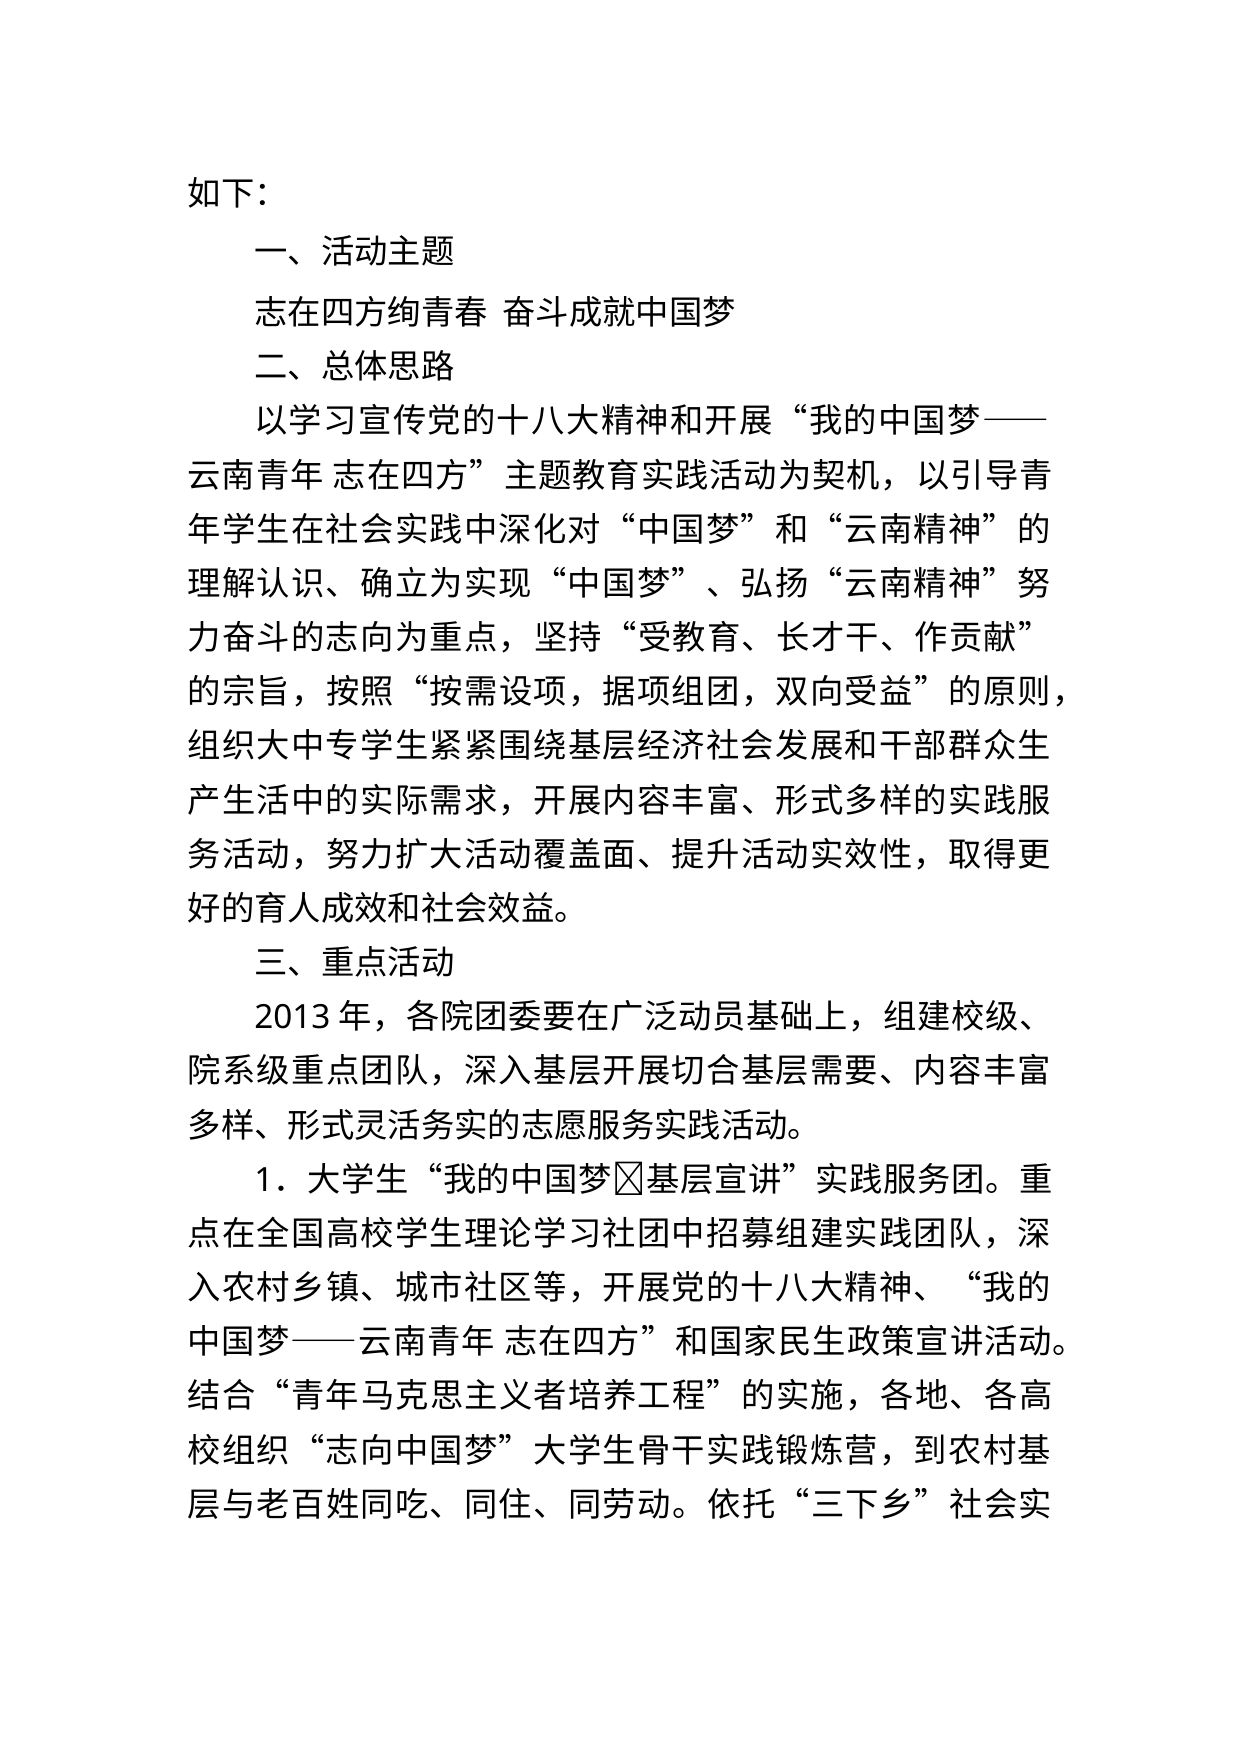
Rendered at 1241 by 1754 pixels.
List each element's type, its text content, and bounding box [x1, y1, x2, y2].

text 志在四方绚青春 奋斗成就中国梦 [187, 281, 1053, 335]
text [187, 162, 1053, 216]
text 三、重点活动 [187, 931, 1053, 985]
text 2013年，各院团委要在广泛动员基础上，组建校级、院系级重点团队，深入基层开展切合基层需要、内容丰富多样、形式灵活务实的志愿服务实践活动。 [187, 985, 1053, 1148]
text 一、活动主题 [187, 216, 1053, 281]
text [187, 1148, 1053, 1527]
text 以学习宣传党的十八大精神和开展“我的中国梦——云南青年 志在四方”主题教育实践活动为契机，以引导青年学生在社会实践中深化对“中国梦”和“云南精神”的理解认识、确立为实现“中国梦”、弘扬“云南精神”努力奋斗的志向为重点，坚持“受教育、长才干、作贡献”的宗旨，按照“按需设项，据项组团，双向受益”的原则，组织大中专学生紧紧围绕基层经济社会发展和干部群众生产生活中的实际需求，开展内容丰富、形式多样的实践服务活动，努力扩大活动覆盖面、提升活动实效性，取得更好的育人成效和社会效益。 [187, 389, 1053, 931]
text 二、总体思路 [187, 335, 1053, 389]
